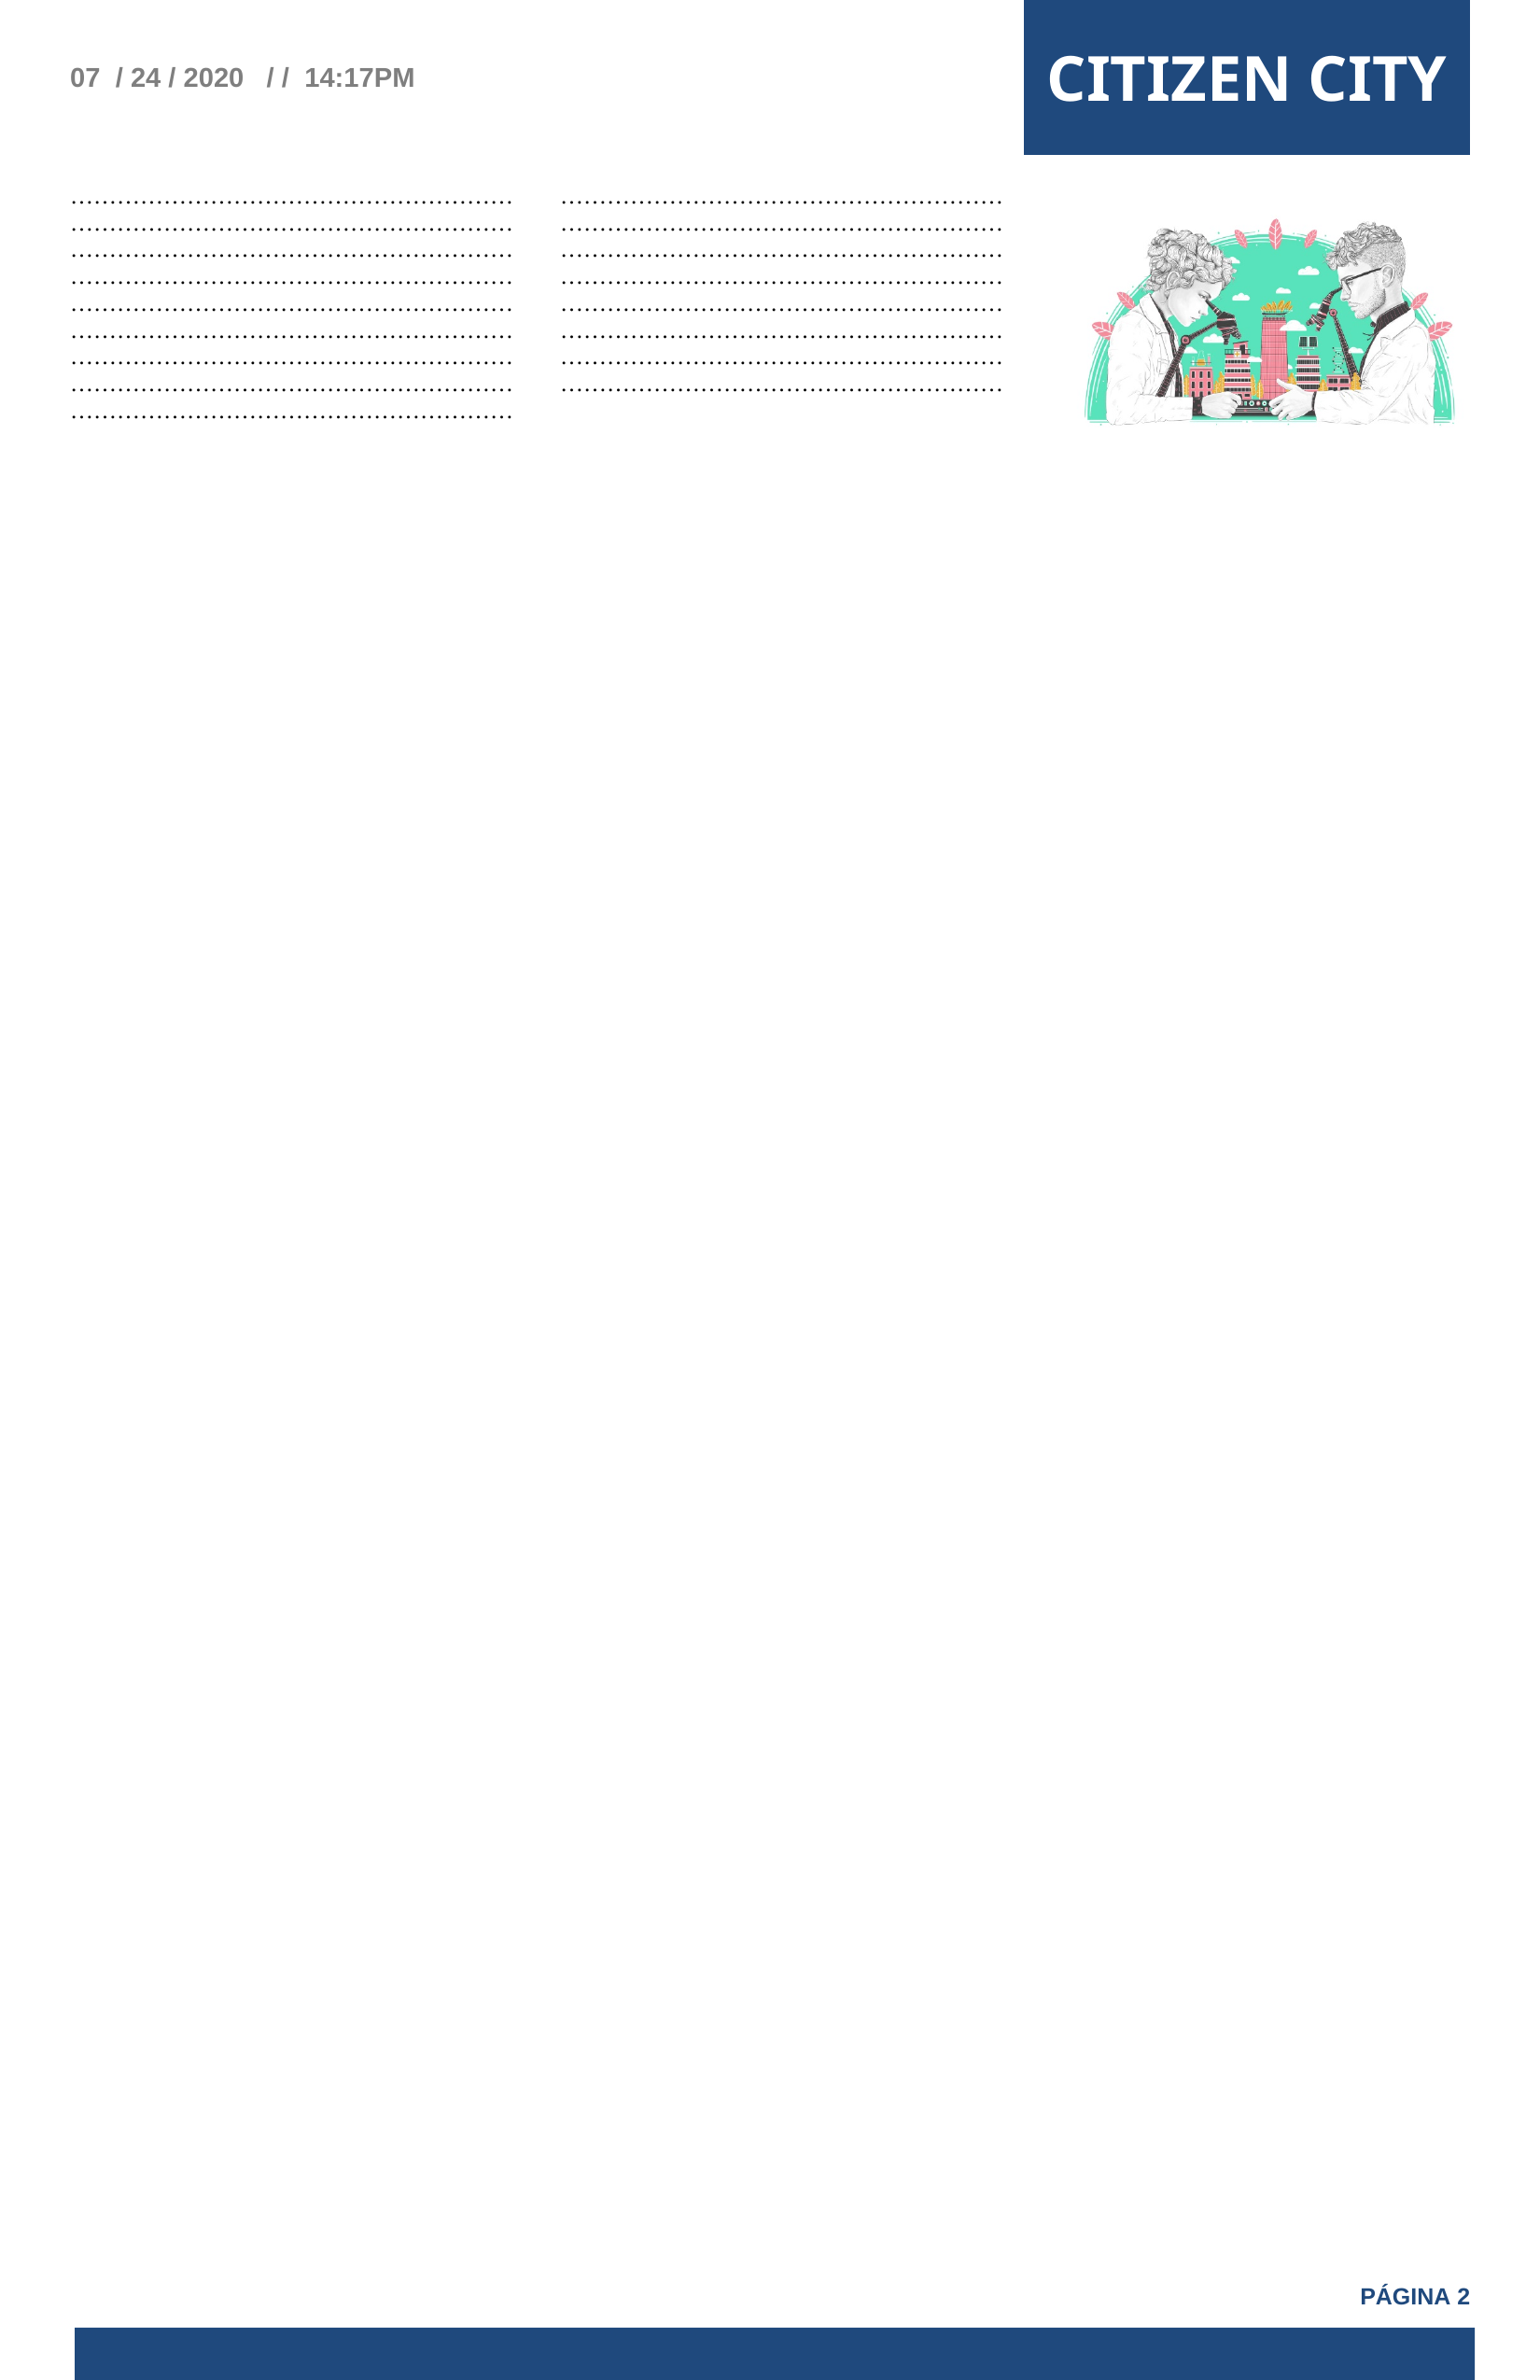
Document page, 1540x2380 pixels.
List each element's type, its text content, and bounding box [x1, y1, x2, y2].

text ………………………………………………… ………………………………………………… [70, 289, 1036, 316]
text ………………………………………………… ………………………………………………… [70, 316, 1036, 343]
text ………………………………………………… ………………………………………………… [70, 343, 1036, 370]
text ………………………………………………… ………………………………………………… [70, 209, 1036, 235]
text ………………………………………………… ………………………………………………… [70, 235, 1036, 262]
text ………………………………………………… ………………………………………………… [70, 370, 1036, 397]
text ………………………………………………… [70, 397, 1036, 424]
text ………………………………………………… ………………………………………………… [70, 182, 1470, 209]
picture [1036, 184, 1501, 427]
text ………………………………………………… ………………………………………………… [70, 262, 1036, 289]
